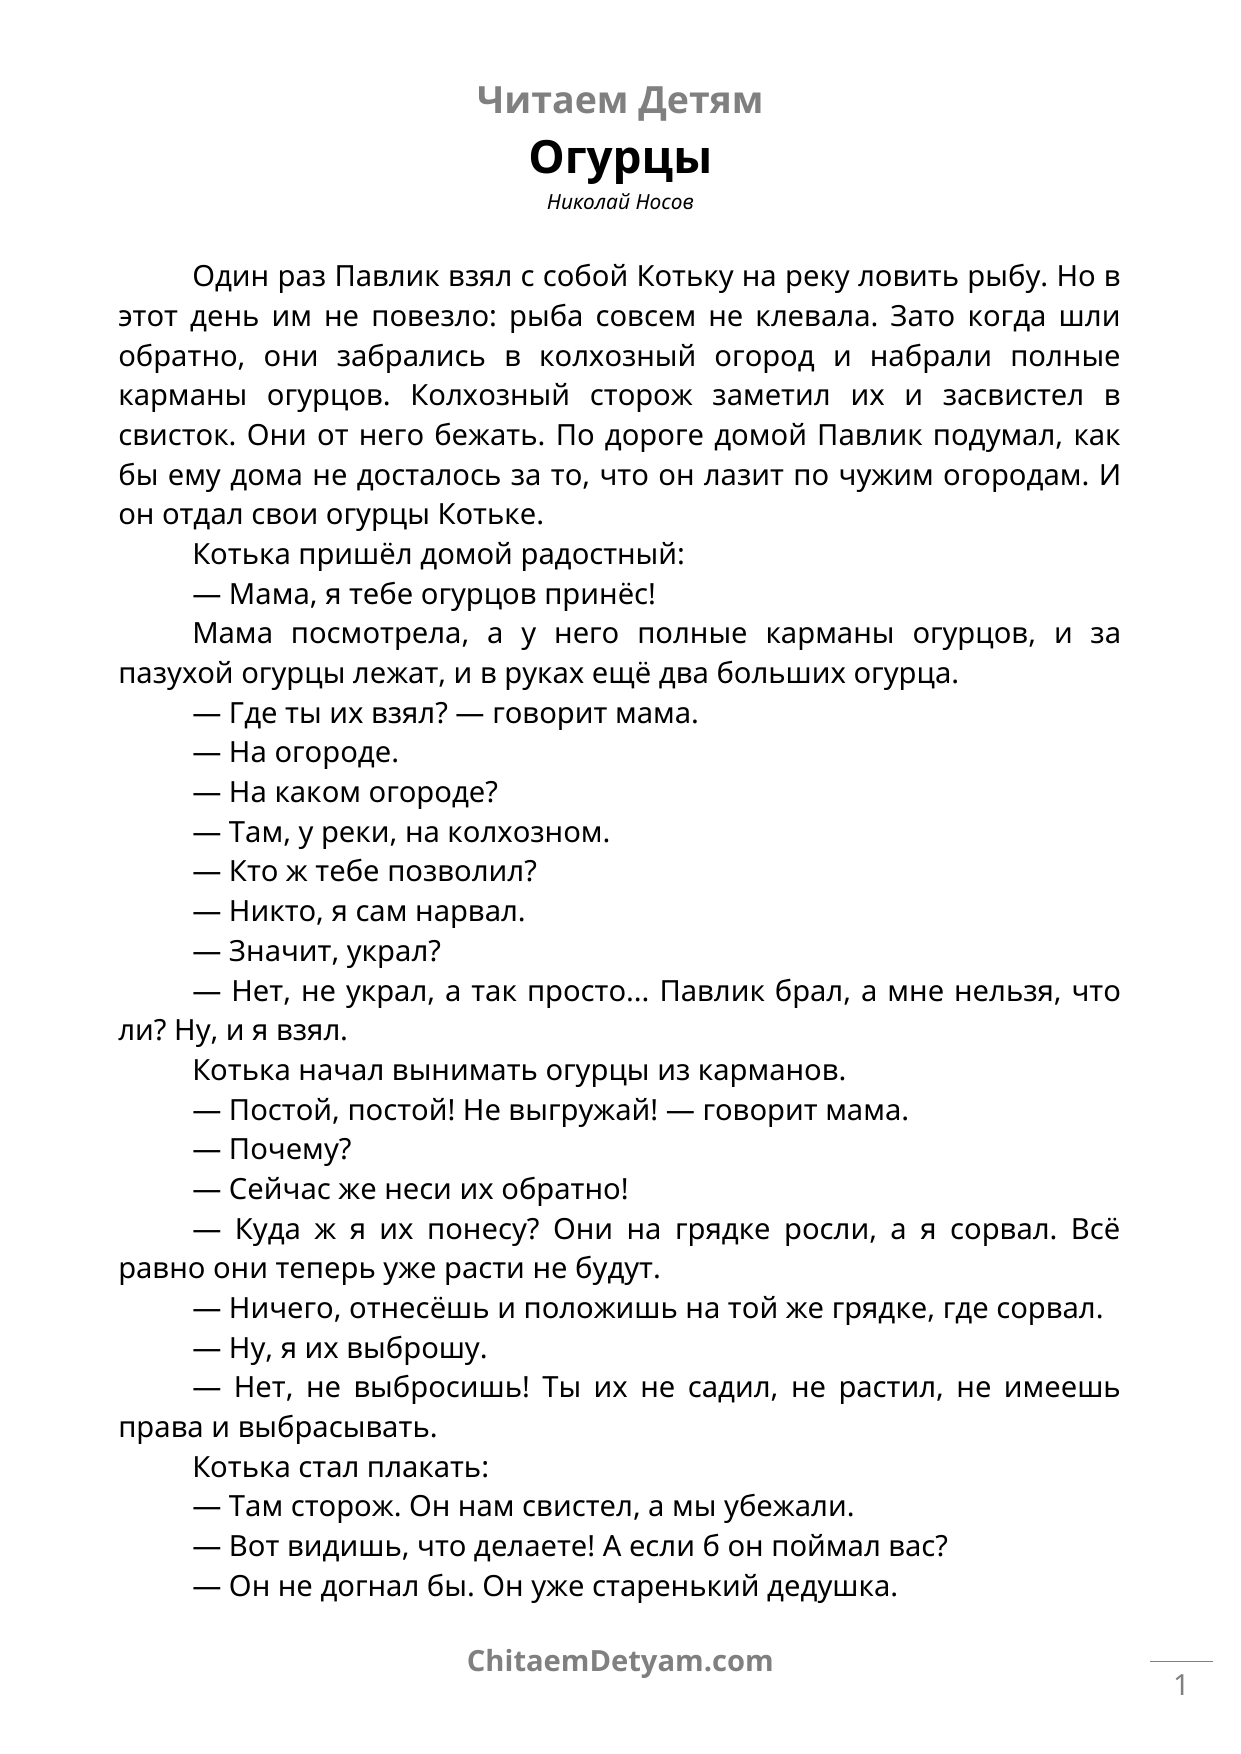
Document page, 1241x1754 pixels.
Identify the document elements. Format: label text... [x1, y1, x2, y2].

text — Значит, украл? [118, 930, 1122, 970]
text — Нет, не выбросишь! Ты их не садил, не растил, не имеешь права и выбрасывать. [118, 1367, 1122, 1446]
text — Ну, я их выброшу. [118, 1327, 1122, 1367]
text — Сейчас же неси их обратно! [118, 1168, 1122, 1208]
text — На каком огороде? [118, 771, 1122, 811]
text Один раз Павлик взял с собой Котьку на реку ловить рыбу. Но в этот день им не повезло: рыба совсем не клевала. Зато когда шли обратно, они забрались в колхозный огород и набрали полные карманы огурцов. Колхозный сторож заметил их и засвистел в свисток. Они от него бежать. По дороге домой Павлик подумал, как бы ему дома не досталось за то, что он лазит по чужим огородам. И он отдал свои огурцы Котьке. [118, 255, 1122, 533]
text Мама посмотрела, а у него полные карманы огурцов, и за пазухой огурцы лежат, и в руках ещё два больших огурца. [118, 613, 1122, 692]
text Котька стал плакать: [118, 1446, 1122, 1486]
text — Там сторож. Он нам свистел, а мы убежали. [118, 1486, 1122, 1525]
text — Нет, не украл, а так просто... Павлик брал, а мне нельзя, что ли? Ну, и я взял. [118, 970, 1122, 1049]
text — На огороде. [118, 732, 1122, 771]
text Огурцы Николай Носов [118, 125, 1122, 216]
text — Вот видишь, что делаете! А если б он поймал вас? [118, 1525, 1122, 1565]
text — Ничего, отнесёшь и положишь на той же грядке, где сорвал. [118, 1287, 1122, 1327]
text — Постой, постой! Не выгружай! — говорит мама. [118, 1089, 1122, 1128]
text — Там, у реки, на колхозном. [118, 811, 1122, 851]
text Котька начал вынимать огурцы из карманов. [118, 1049, 1122, 1089]
text — Почему? [118, 1128, 1122, 1168]
text — Куда ж я их понесу? Они на грядке росли, а я сорвал. Всё равно они теперь уже расти не будут. [118, 1208, 1122, 1287]
text — Он не догнал бы. Он уже старенький дедушка. [118, 1565, 1122, 1605]
text — Где ты их взял? — говорит мама. [118, 692, 1122, 732]
text — Никто, я сам нарвал. [118, 890, 1122, 930]
text — Мама, я тебе огурцов принёс! [118, 573, 1122, 613]
text — Кто ж тебе позволил? [118, 851, 1122, 890]
text Котька пришёл домой радостный: [118, 533, 1122, 573]
